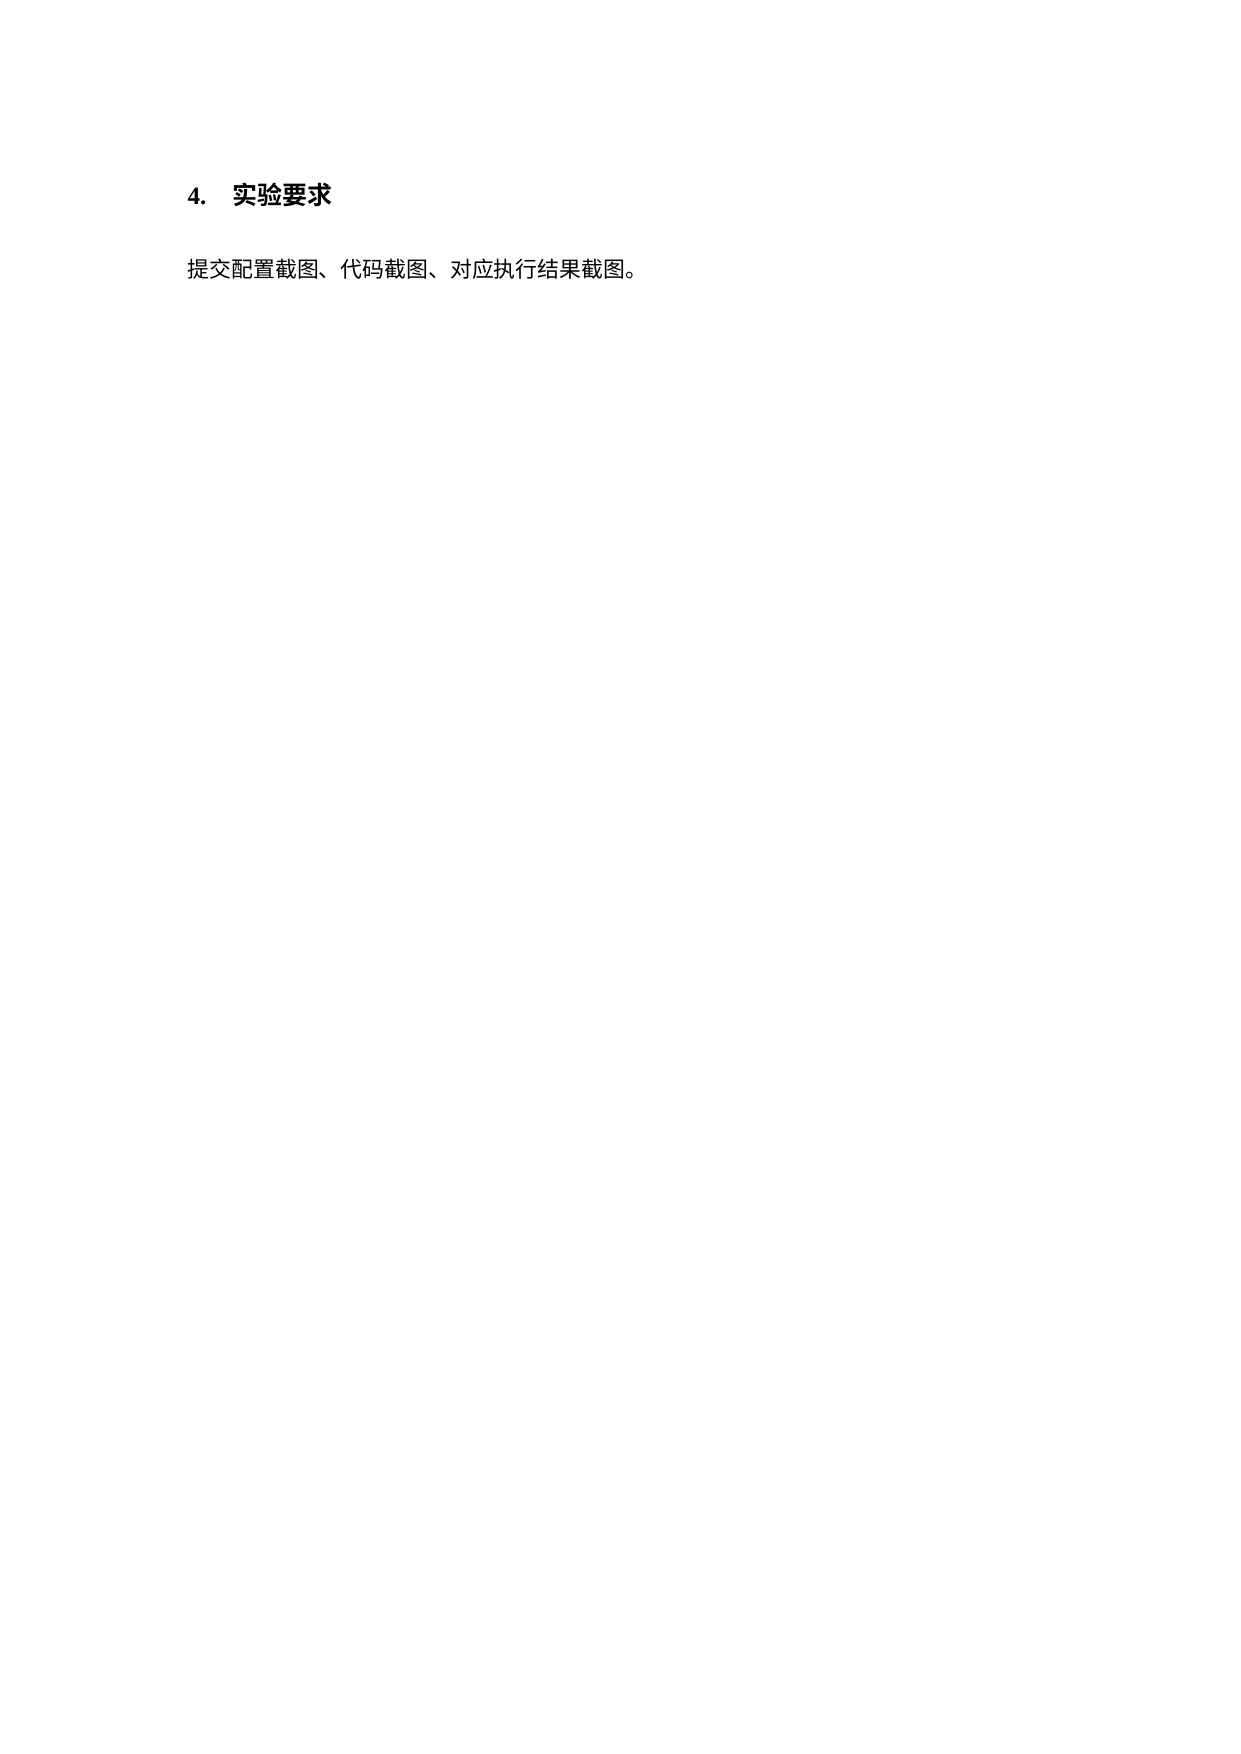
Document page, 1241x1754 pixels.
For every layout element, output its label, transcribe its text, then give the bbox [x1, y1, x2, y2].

text 提交配置截图、代码截图、对应执行结果截图。 [187, 252, 1053, 284]
subtitle 实验要求 [187, 162, 1053, 227]
